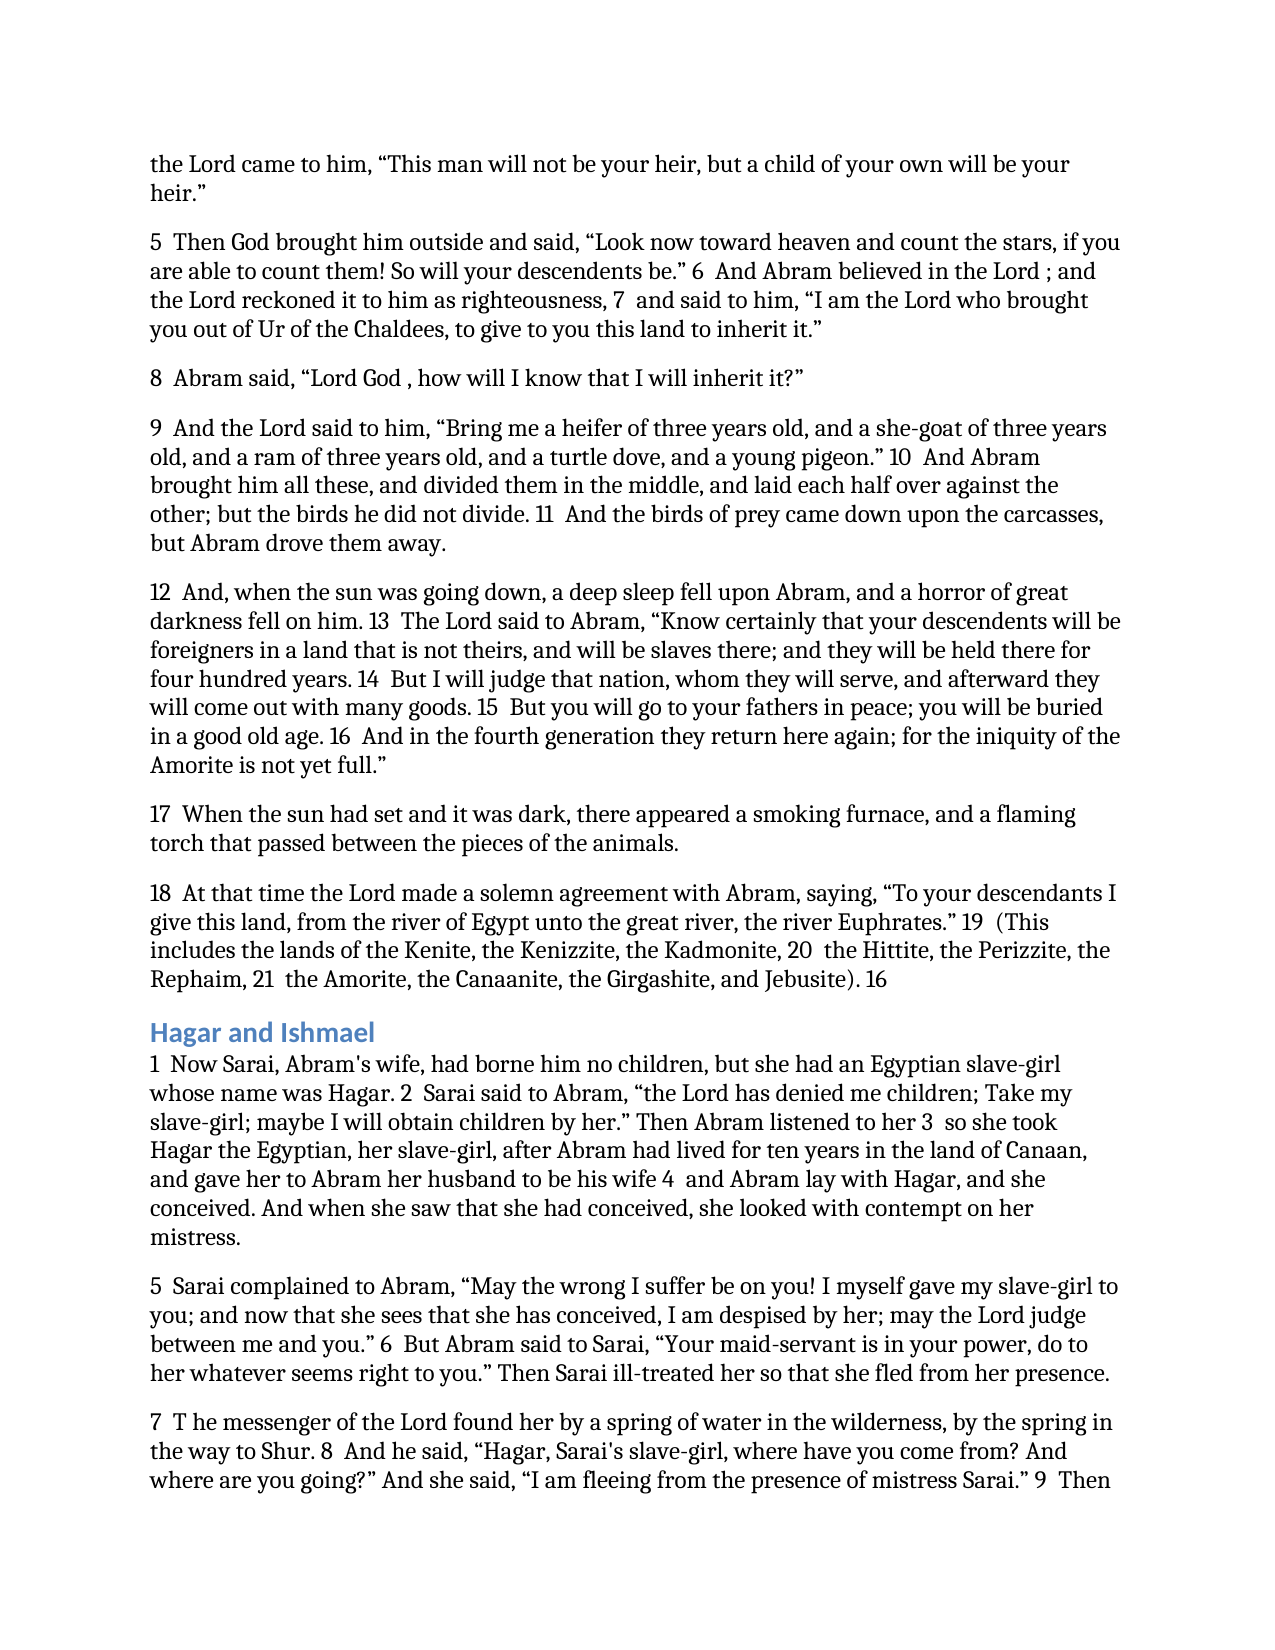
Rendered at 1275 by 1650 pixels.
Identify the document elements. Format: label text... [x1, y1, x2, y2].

text 5 Sarai complained to Abram, “May the wrong I suffer be on you! I myself gave my slave-girl to you; and now that she sees that she has conceived, I am despised by her; may the Lord judge between me and you.” 6 But Abram said to Sarai, “Your maid-servant is in your power, do to her whatever seems right to you.” Then Sarai ill-treated her so that she fled from her presence. [150, 1272, 1125, 1387]
subtitle Hagar and Ishmael [150, 1014, 1125, 1050]
text 1 Now Sarai, Abram's wife, had borne him no children, but she had an Egyptian slave-girl whose name was Hagar. 2 Sarai said to Abram, “the Lord has denied me children; Take my slave-girl; maybe I will obtain children by her.” Then Abram listened to her 3 so she took Hagar the Egyptian, her slave-girl, after Abram had lived for ten years in the land of Canaan, and gave her to Abram her husband to be his wife 4 and Abram lay with Hagar, and she conceived. And when she saw that she had conceived, she looked with contempt on her mistress. [150, 1050, 1125, 1251]
text 8 Abram said, “Lord God , how will I know that I will inherit it?” [150, 364, 1125, 393]
text 12 And, when the sun was going down, a deep sleep fell upon Abram, and a horror of great darkness fell on him. 13 The Lord said to Abram, “Know certainly that your descendents will be foreigners in a land that is not theirs, and will be slaves there; and they will be held there for four hundred years. 14 But I will judge that nation, whom they will serve, and afterward they will come out with many goods. 15 But you will go to your fathers in peace; you will be buried in a good old age. 16 And in the fourth generation they return here again; for the iniquity of the Amorite is not yet full.” [150, 578, 1125, 779]
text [150, 1408, 1125, 1494]
text 17 When the sun had set and it was dark, there appeared a smoking furnace, and a flaming torch that passed between the pieces of the animals. [150, 800, 1125, 858]
text 18 At that time the Lord made a solemn agreement with Abram, saying, “To your descendants I give this land, from the river of Egypt unto the great river, the river Euphrates.” 19 (This includes the lands of the Kenite, the Kenizzite, the Kadmonite, 20 the Hittite, the Perizzite, the Rephaim, 21 the Amorite, the Canaanite, the Girgashite, and Jebusite). 16 [150, 879, 1125, 994]
text 5 Then God brought him outside and said, “Look now toward heaven and count the stars, if you are able to count them! So will your descendents be.” 6 And Abram believed in the Lord ; and the Lord reckoned it to him as righteousness, 7 and said to him, “I am the Lord who brought you out of Ur of the Chaldees, to give to you this land to inherit it.” [150, 228, 1125, 343]
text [150, 150, 1125, 207]
text 9 And the Lord said to him, “Bring me a heifer of three years old, and a she-goat of three years old, and a ram of three years old, and a turtle dove, and a young pigeon.” 10 And Abram brought him all these, and divided them in the middle, and laid each half over against the other; but the birds he did not divide. 11 And the birds of prey came down upon the carcasses, but Abram drove them away. [150, 414, 1125, 557]
